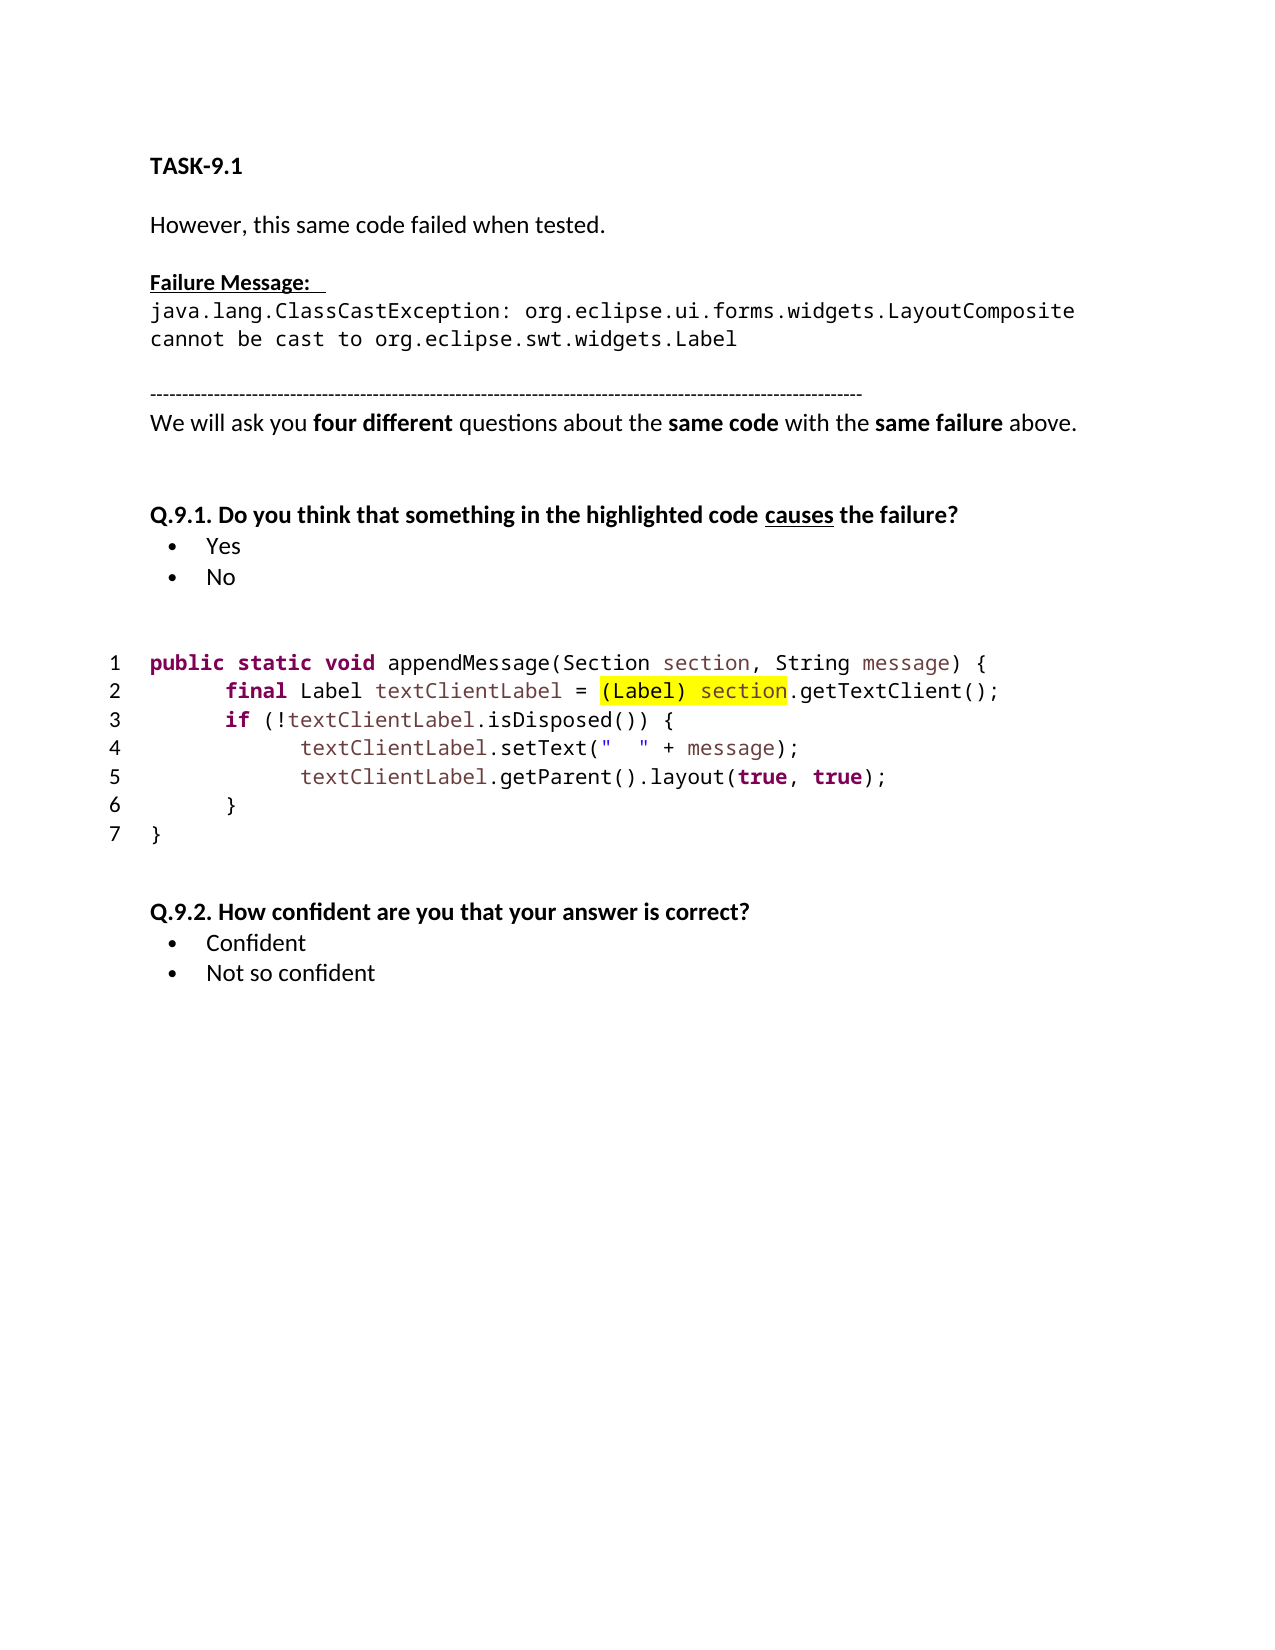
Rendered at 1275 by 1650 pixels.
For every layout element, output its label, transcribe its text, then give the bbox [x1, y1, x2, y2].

text ---------------------------------------------------------------------------------------------------------------- [150, 381, 1125, 407]
text } [150, 819, 1125, 847]
list Not so confident [169, 957, 1125, 988]
list Confident [169, 927, 1125, 957]
list Yes [169, 530, 1125, 561]
text } [150, 790, 1125, 819]
text textClientLabel.getParent().layout(true, true); [150, 762, 1125, 790]
text However, this same code failed when tested. [150, 209, 1125, 239]
text textClientLabel.setText(" " + message); [150, 733, 1125, 762]
text java.lang.ClassCastException: org.eclipse.ui.forms.widgets.LayoutComposite cannot be cast to org.eclipse.swt.widgets.Label [150, 296, 1125, 353]
text final Label textClientLabel = (Label) section.getTextClient(); [787, 676, 1125, 705]
text public static void appendMessage(Section section, String message) { [150, 648, 1125, 676]
text Q.9.1. Do you think that something in the highlighted code causes the failure? [150, 500, 1125, 530]
text Q.9.2. How confident are you that your answer is correct? [150, 896, 1125, 927]
text TASK-9.1 [150, 150, 1125, 181]
text We will ask you four different questions about the same code with the same failure above. [150, 407, 1125, 437]
list No [169, 561, 1125, 591]
text final Label textClientLabel = (Label) section.getTextClient(); [150, 676, 600, 705]
text Failure Message: [150, 268, 1125, 296]
text if (!textClientLabel.isDisposed()) { [150, 705, 1125, 733]
